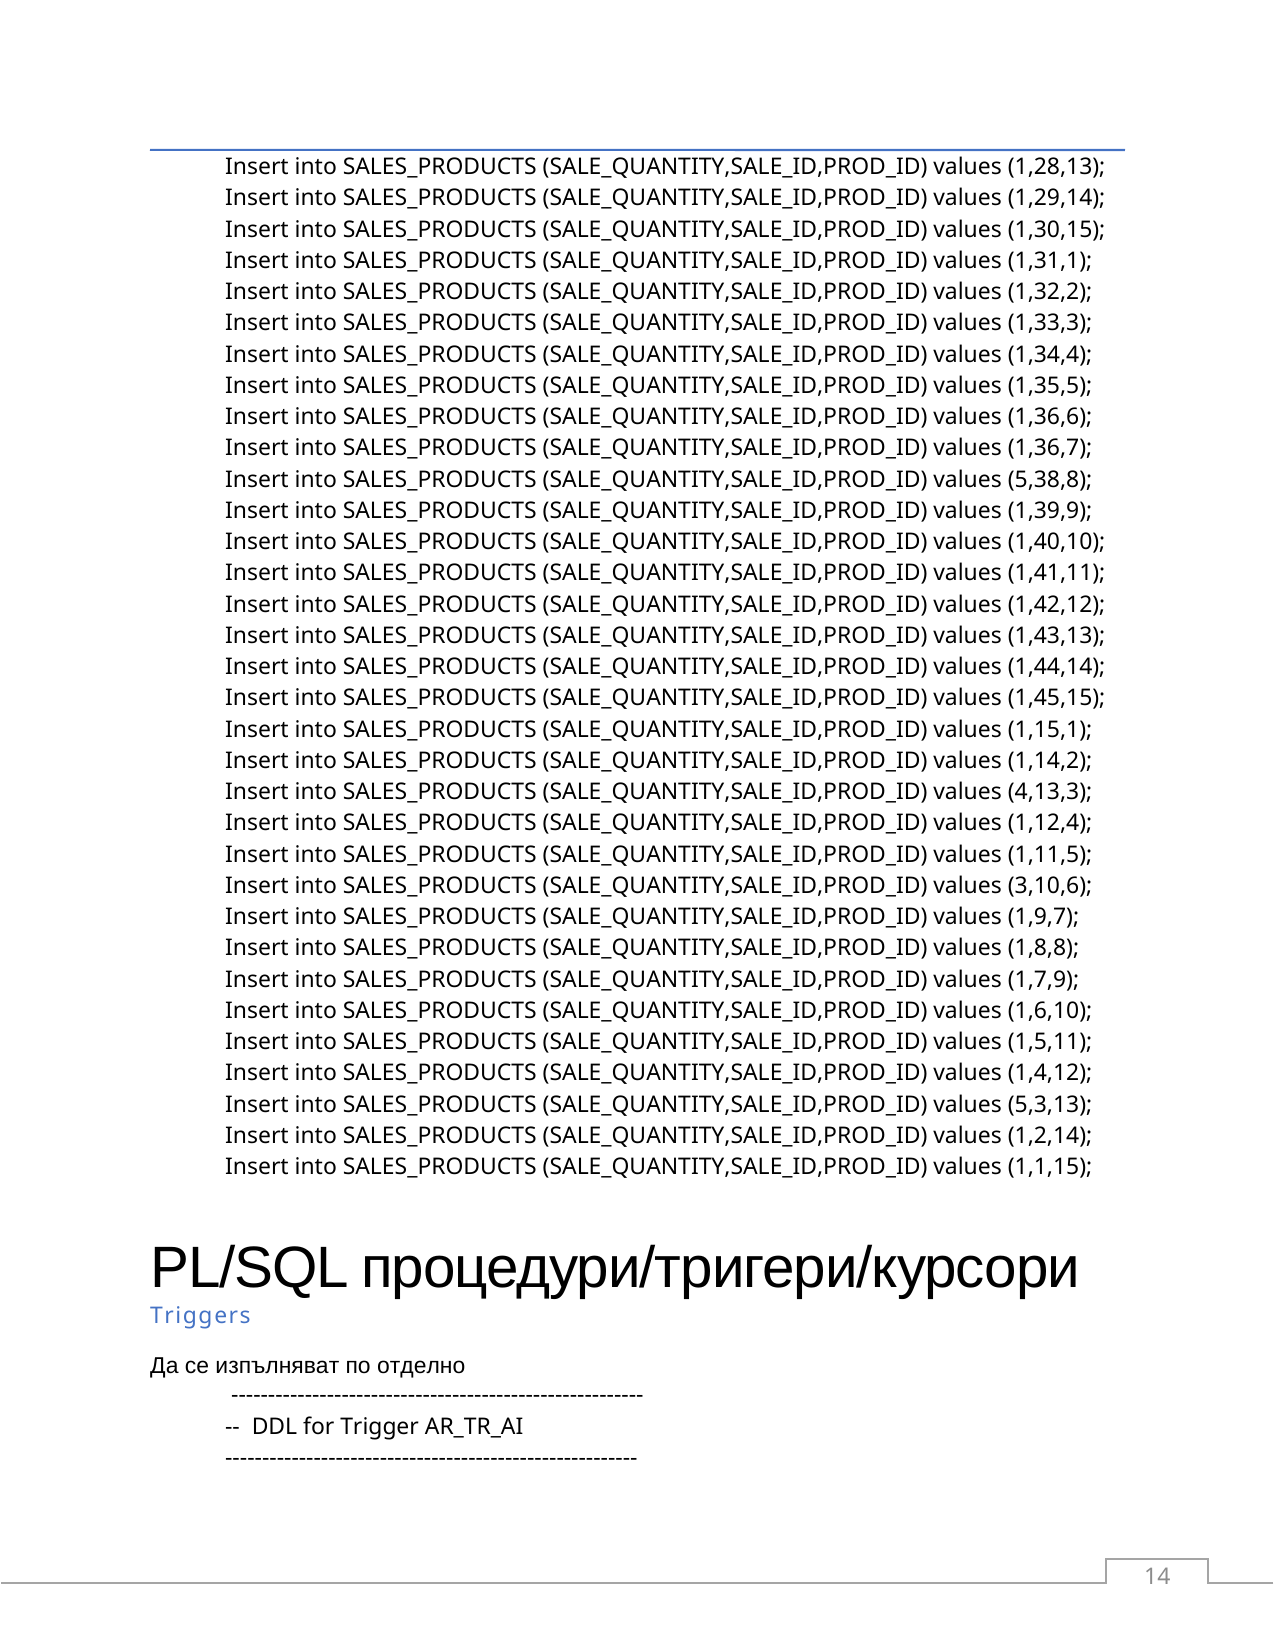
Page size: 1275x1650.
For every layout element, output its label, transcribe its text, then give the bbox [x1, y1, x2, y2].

text Insert into SALES_PRODUCTS (SALE_QUANTITY,SALE_ID,PROD_ID) values (1,29,14); [225, 181, 1125, 212]
text Insert into SALES_PRODUCTS (SALE_QUANTITY,SALE_ID,PROD_ID) values (1,44,14); [225, 650, 1125, 681]
text Insert into SALES_PRODUCTS (SALE_QUANTITY,SALE_ID,PROD_ID) values (1,41,11); [225, 556, 1125, 587]
text Insert into SALES_PRODUCTS (SALE_QUANTITY,SALE_ID,PROD_ID) values (1,14,2); [225, 744, 1125, 775]
text Insert into SALES_PRODUCTS (SALE_QUANTITY,SALE_ID,PROD_ID) values (1,8,8); [225, 931, 1125, 962]
text Insert into SALES_PRODUCTS (SALE_QUANTITY,SALE_ID,PROD_ID) values (1,12,4); [225, 806, 1125, 837]
subtitle Triggers [150, 1299, 1125, 1331]
text Да се изпълняват по отделно [150, 1352, 1125, 1378]
text Insert into SALES_PRODUCTS (SALE_QUANTITY,SALE_ID,PROD_ID) values (1,45,15); [225, 681, 1125, 712]
text -------------------------------------------------------- [225, 1378, 1125, 1409]
text Insert into SALES_PRODUCTS (SALE_QUANTITY,SALE_ID,PROD_ID) values (1,7,9); [225, 962, 1125, 994]
text Insert into SALES_PRODUCTS (SALE_QUANTITY,SALE_ID,PROD_ID) values (1,42,12); [225, 587, 1125, 619]
text Insert into SALES_PRODUCTS (SALE_QUANTITY,SALE_ID,PROD_ID) values (1,9,7); [225, 900, 1125, 931]
text Insert into SALES_PRODUCTS (SALE_QUANTITY,SALE_ID,PROD_ID) values (4,13,3); [225, 775, 1125, 806]
text -- DDL for Trigger AR_TR_AI [225, 1409, 1125, 1441]
text Insert into SALES_PRODUCTS (SALE_QUANTITY,SALE_ID,PROD_ID) values (1,34,4); [225, 337, 1125, 369]
text Insert into SALES_PRODUCTS (SALE_QUANTITY,SALE_ID,PROD_ID) values (1,40,10); [225, 525, 1125, 556]
text Insert into SALES_PRODUCTS (SALE_QUANTITY,SALE_ID,PROD_ID) values (3,10,6); [225, 869, 1125, 900]
text Insert into SALES_PRODUCTS (SALE_QUANTITY,SALE_ID,PROD_ID) values (1,2,14); [225, 1119, 1125, 1150]
text Insert into SALES_PRODUCTS (SALE_QUANTITY,SALE_ID,PROD_ID) values (1,33,3); [225, 306, 1125, 337]
text Insert into SALES_PRODUCTS (SALE_QUANTITY,SALE_ID,PROD_ID) values (1,36,6); [225, 400, 1125, 431]
text Insert into SALES_PRODUCTS (SALE_QUANTITY,SALE_ID,PROD_ID) values (1,32,2); [225, 275, 1125, 306]
text Insert into SALES_PRODUCTS (SALE_QUANTITY,SALE_ID,PROD_ID) values (1,11,5); [225, 837, 1125, 869]
title PL/SQL процедури/тригери/курсори [150, 1232, 1125, 1299]
text Insert into SALES_PRODUCTS (SALE_QUANTITY,SALE_ID,PROD_ID) values (1,31,1); [225, 244, 1125, 275]
text Insert into SALES_PRODUCTS (SALE_QUANTITY,SALE_ID,PROD_ID) values (5,3,13); [225, 1087, 1125, 1119]
text Insert into SALES_PRODUCTS (SALE_QUANTITY,SALE_ID,PROD_ID) values (1,4,12); [225, 1056, 1125, 1087]
text Insert into SALES_PRODUCTS (SALE_QUANTITY,SALE_ID,PROD_ID) values (1,15,1); [225, 712, 1125, 744]
text Insert into SALES_PRODUCTS (SALE_QUANTITY,SALE_ID,PROD_ID) values (1,30,15); [225, 212, 1125, 244]
text Insert into SALES_PRODUCTS (SALE_QUANTITY,SALE_ID,PROD_ID) values (1,36,7); [225, 431, 1125, 462]
text Insert into SALES_PRODUCTS (SALE_QUANTITY,SALE_ID,PROD_ID) values (1,1,15); [225, 1150, 1125, 1181]
text Insert into SALES_PRODUCTS (SALE_QUANTITY,SALE_ID,PROD_ID) values (1,6,10); [225, 994, 1125, 1025]
text Insert into SALES_PRODUCTS (SALE_QUANTITY,SALE_ID,PROD_ID) values (1,35,5); [225, 369, 1125, 400]
text Insert into SALES_PRODUCTS (SALE_QUANTITY,SALE_ID,PROD_ID) values (1,5,11); [225, 1025, 1125, 1056]
text Insert into SALES_PRODUCTS (SALE_QUANTITY,SALE_ID,PROD_ID) values (1,39,9); [225, 494, 1125, 525]
text Insert into SALES_PRODUCTS (SALE_QUANTITY,SALE_ID,PROD_ID) values (1,28,13); [225, 150, 1125, 181]
text -------------------------------------------------------- [225, 1441, 1125, 1472]
text Insert into SALES_PRODUCTS (SALE_QUANTITY,SALE_ID,PROD_ID) values (5,38,8); [225, 462, 1125, 494]
text Insert into SALES_PRODUCTS (SALE_QUANTITY,SALE_ID,PROD_ID) values (1,43,13); [225, 619, 1125, 650]
